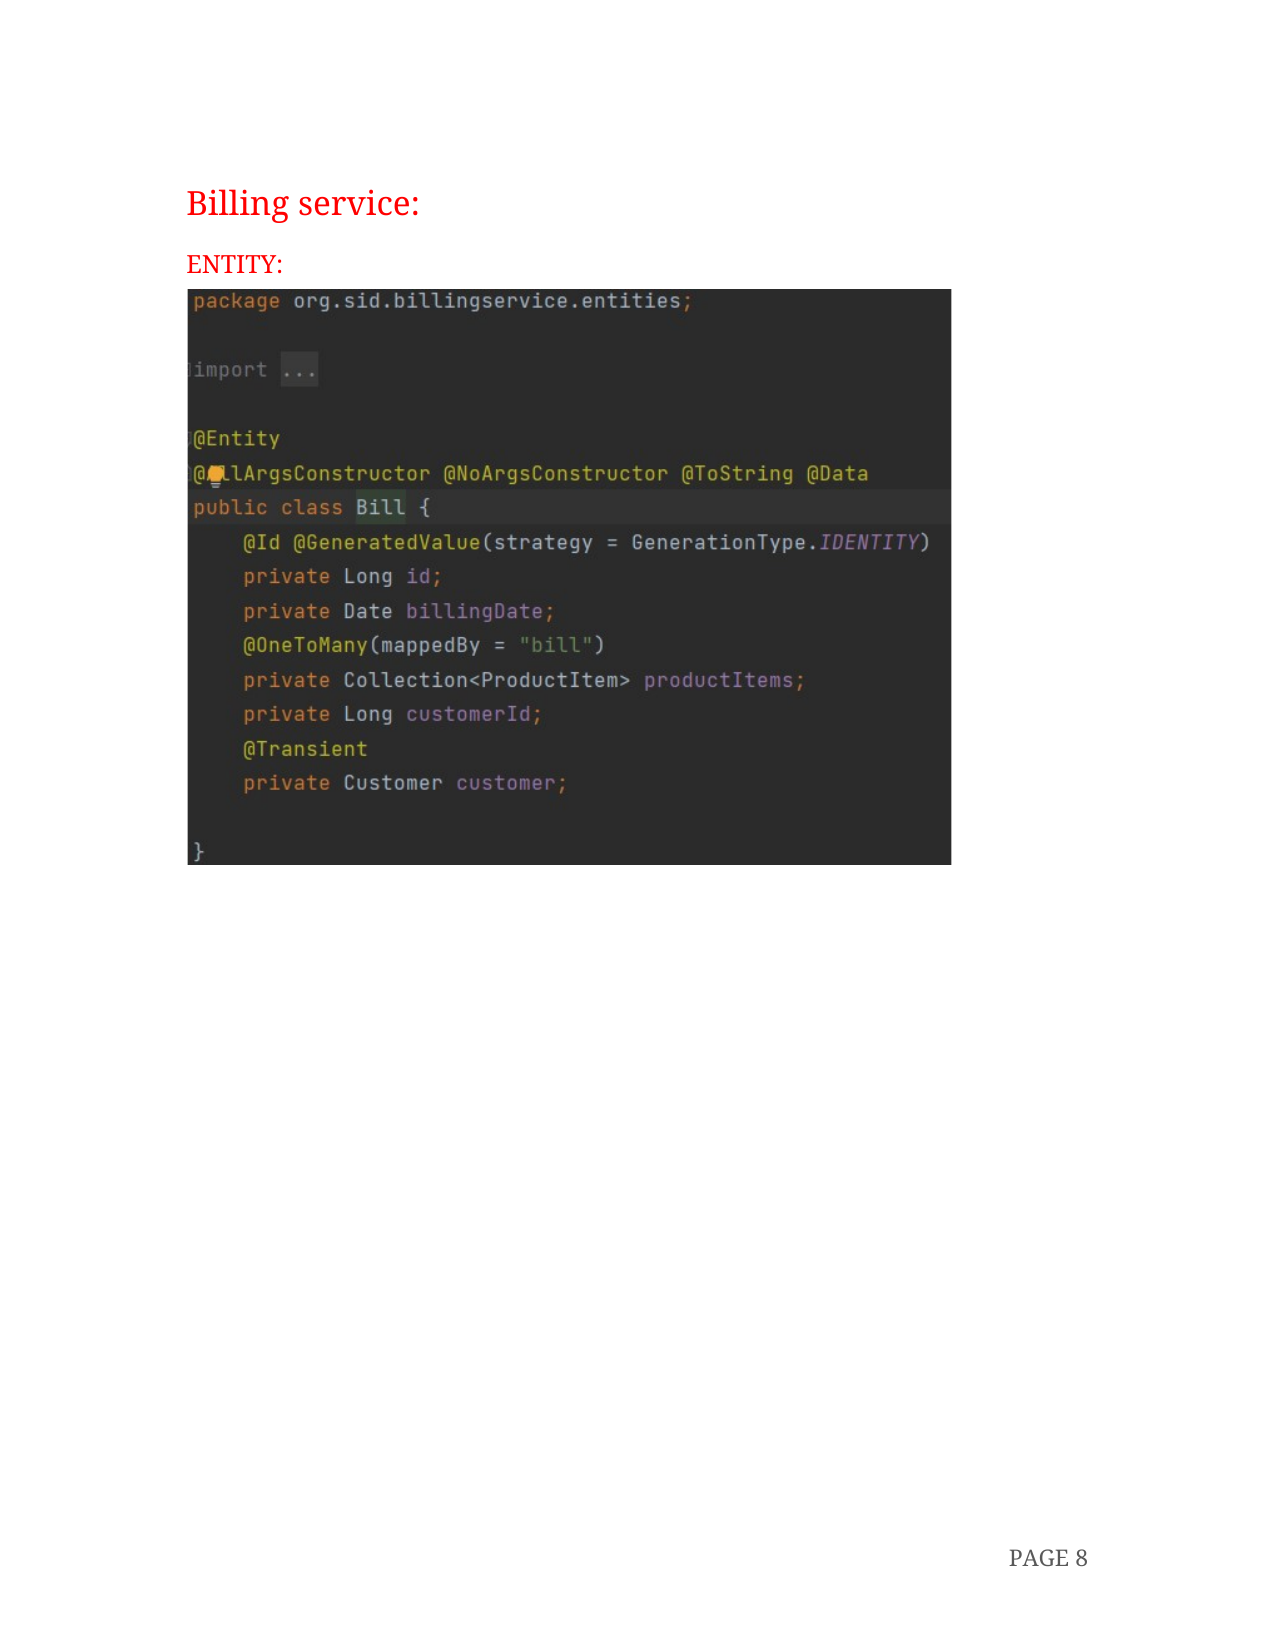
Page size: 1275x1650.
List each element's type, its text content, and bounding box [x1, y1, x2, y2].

text ENTITY: [186, 246, 1143, 281]
picture [187, 289, 952, 865]
text Billing service: [186, 180, 1143, 225]
